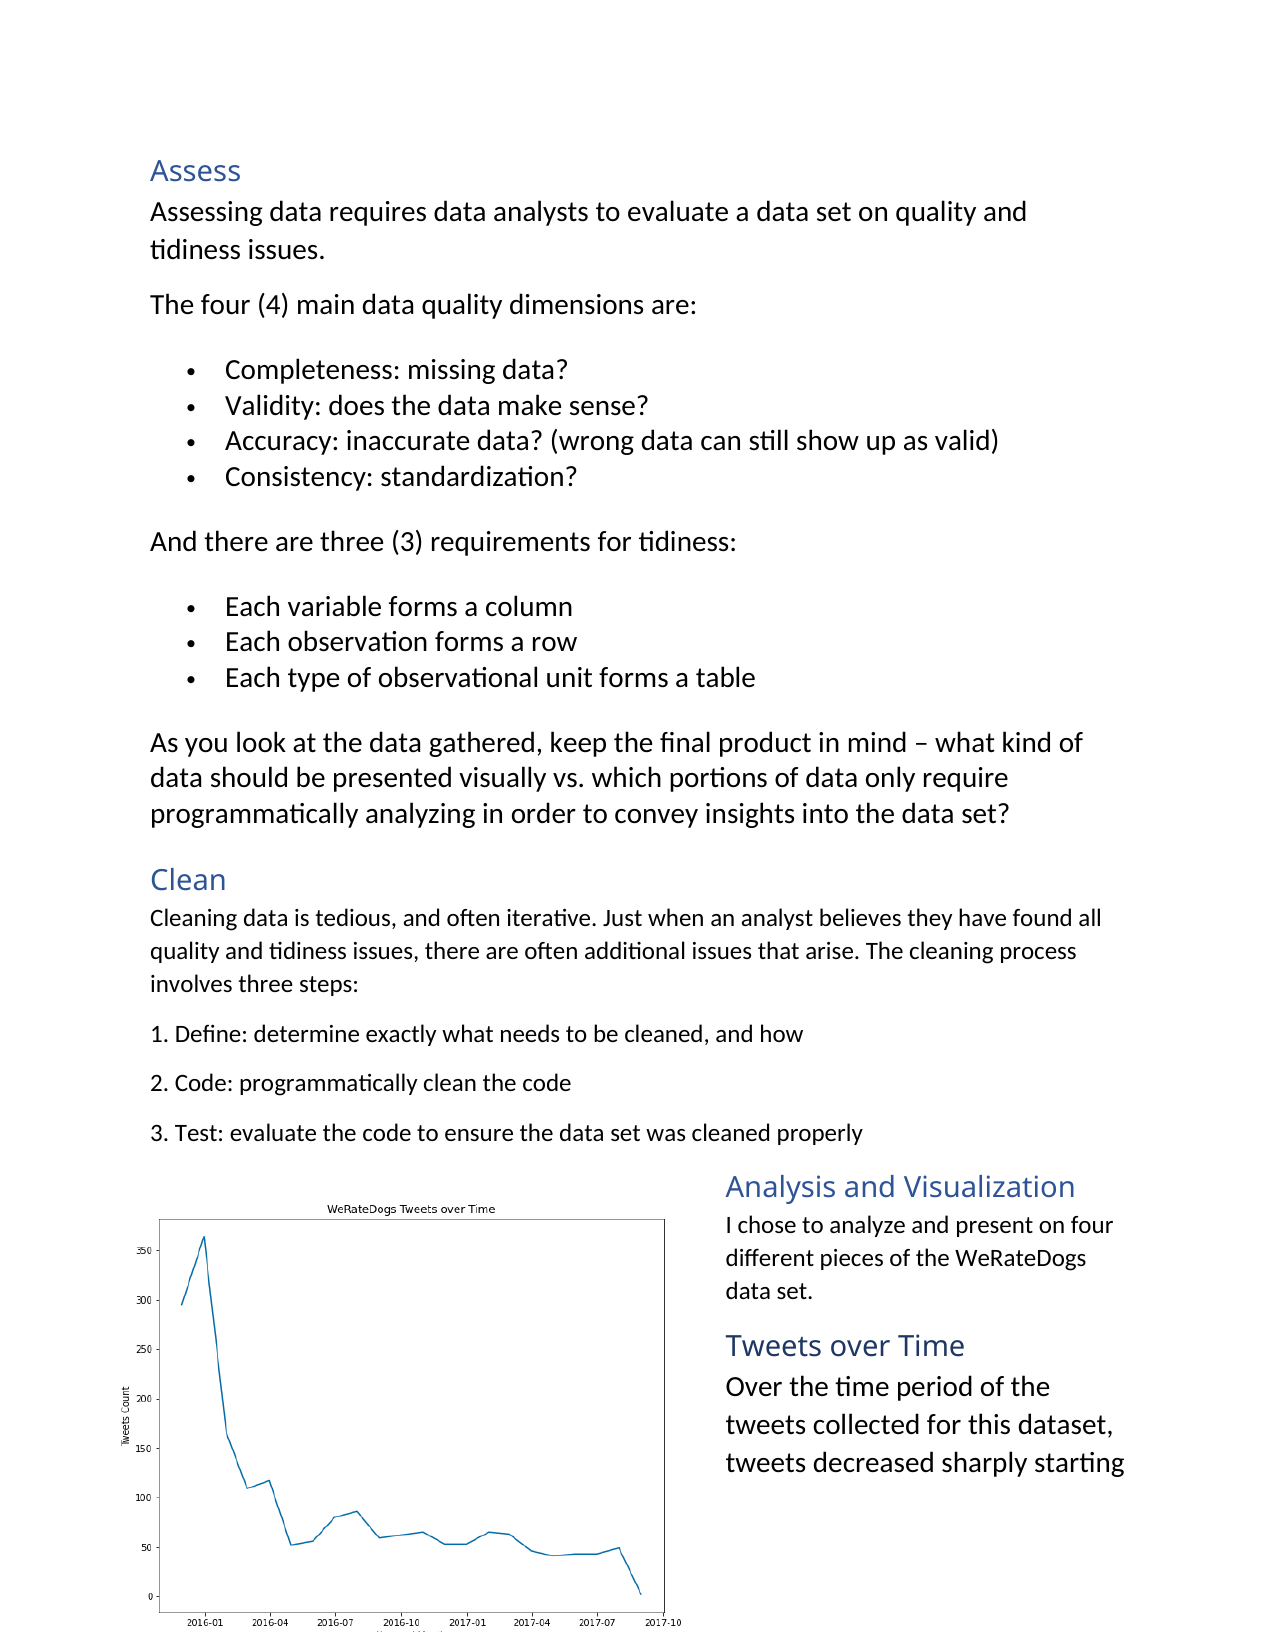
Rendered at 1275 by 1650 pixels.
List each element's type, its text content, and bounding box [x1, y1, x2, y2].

list Accuracy: inaccurate data? (wrong data can still show up as valid) [187, 422, 1125, 458]
text Cleaning data is tedious, and often iterative. Just when an analyst believes they have found all quality and tidiness issues, there are often additional issues that arise. The cleaning process involves three steps: [150, 902, 1125, 999]
text As you look at the data gathered, keep the final product in mind – what kind of data should be presented visually vs. which portions of data only require programmatically analyzing in order to convey insights into the data set? [150, 724, 1125, 831]
list Each type of observational unit forms a table [187, 659, 1125, 694]
text 3. Test: evaluate the code to ensure the data set was cleaned properly [150, 1117, 1125, 1148]
list Validity: does the data make sense? [187, 387, 1125, 422]
picture [102, 1200, 707, 1632]
subtitle Clean [150, 860, 1125, 899]
text I chose to analyze and present on four different pieces of the WeRateDogs data set. [707, 1209, 1125, 1306]
text 2. Code: programmatically clean the code [150, 1067, 1125, 1098]
text The four (4) main data quality dimensions are: [150, 286, 1125, 322]
list Each variable forms a column [187, 588, 1125, 623]
list Completeness: missing data? [187, 351, 1125, 387]
text 1. Define: determine exactly what needs to be cleaned, and how [150, 1018, 1125, 1048]
subtitle Assess [150, 150, 1125, 190]
subtitle Tweets over Time [707, 1325, 1125, 1364]
list Consistency: standardization? [187, 458, 1125, 494]
subtitle Analysis and Visualization [150, 1167, 1125, 1206]
text And there are three (3) requirements for tidiness: [150, 523, 1125, 558]
text Assessing data requires data analysts to evaluate a data set on quality and tidiness issues. [150, 193, 1125, 267]
list Each observation forms a row [187, 623, 1125, 659]
